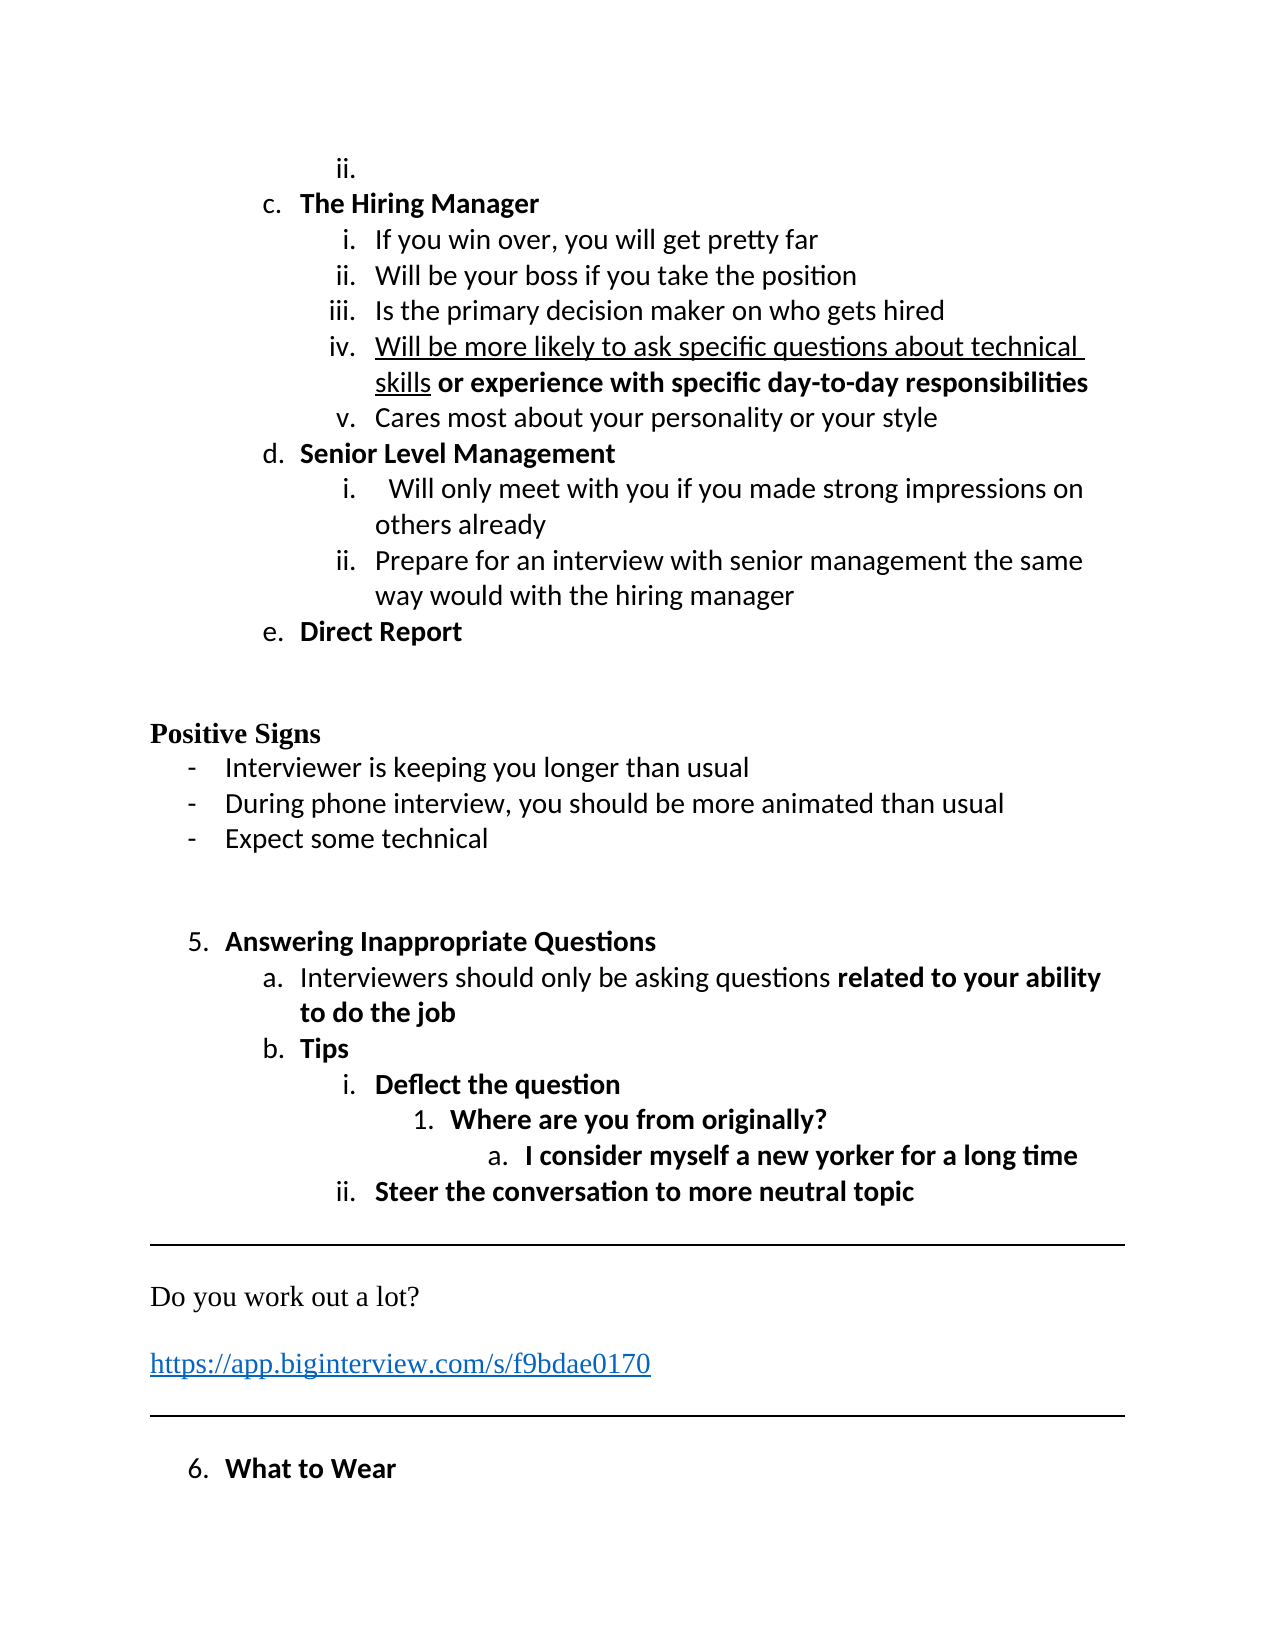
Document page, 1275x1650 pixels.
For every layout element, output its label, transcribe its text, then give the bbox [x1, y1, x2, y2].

list Expect some technical [187, 821, 1125, 856]
list Steer the conversation to more neutral topic [356, 1173, 1125, 1208]
list Will be your boss if you take the position [356, 257, 1125, 292]
list Will be more likely to ask specific questions about technical skills or experience with specific day-to-day responsibilities [356, 328, 1125, 399]
text Positive Signs [150, 716, 1125, 749]
list Senior Level Management [262, 435, 1125, 471]
list Cares most about your personality or your style [356, 399, 1125, 435]
list Where are you from originally? [412, 1101, 1125, 1137]
list Answering Inappropriate Questions [187, 923, 1125, 959]
list Tips [262, 1030, 1125, 1066]
list The Hiring Manager [262, 186, 1125, 221]
list Interviewers should only be asking questions related to your ability to do the job [262, 959, 1125, 1030]
list During phone interview, you should be more animated than usual [187, 785, 1125, 821]
list Deflect the question [356, 1066, 1125, 1101]
text Do you work out a lot? [150, 1279, 1125, 1313]
list Will only meet with you if you made strong impressions on others already [356, 471, 1125, 542]
list Is the primary decision maker on who gets hired [356, 292, 1125, 328]
list Direct Report [262, 613, 1125, 649]
list If you win over, you will get pretty far [356, 221, 1125, 257]
list I consider myself a new yorker for a long time [487, 1137, 1125, 1173]
list Interviewer is keeping you longer than usual [187, 749, 1125, 785]
list Prepare for an interview with senior management the same way would with the hiring manager [356, 542, 1125, 613]
list What to Wear [187, 1450, 1125, 1486]
text https://app.biginterview.com/s/f9bdae0170 [150, 1346, 1125, 1380]
